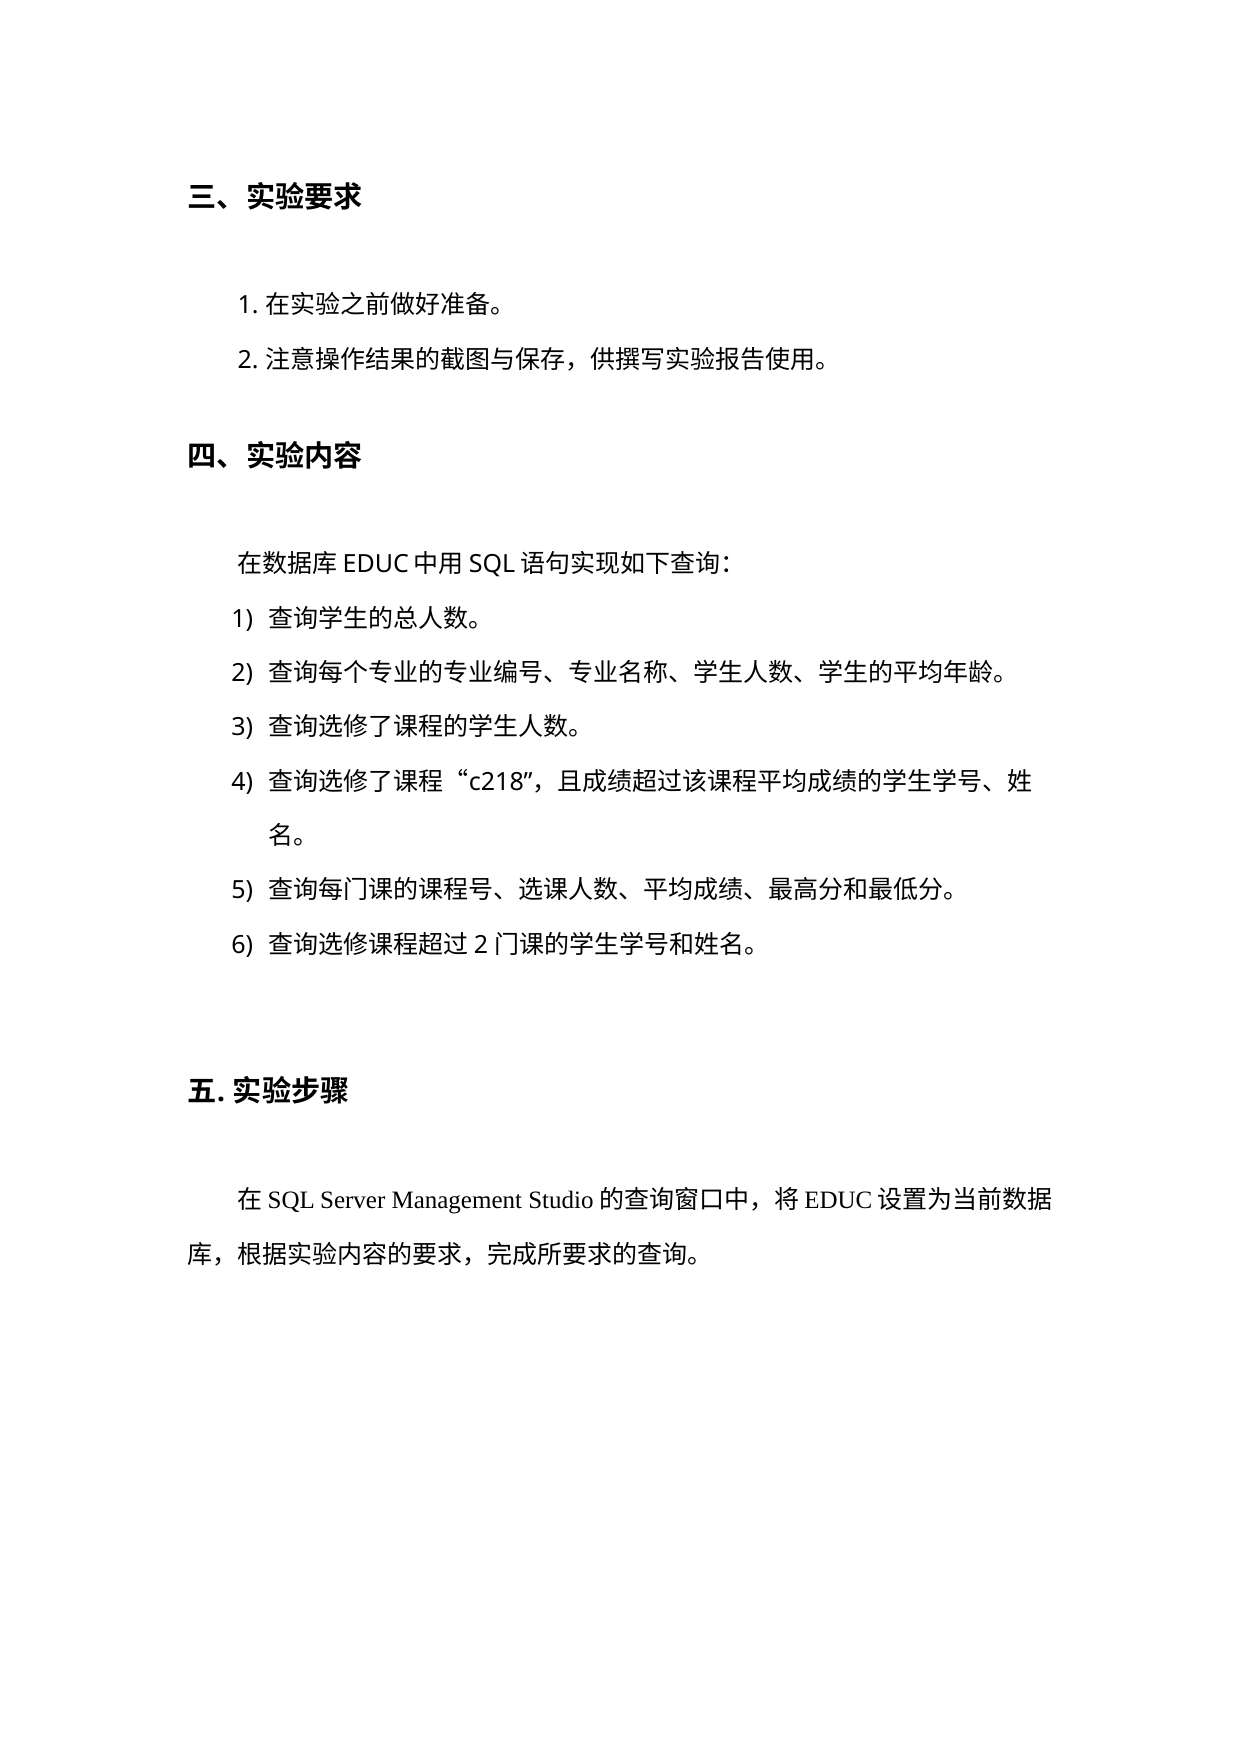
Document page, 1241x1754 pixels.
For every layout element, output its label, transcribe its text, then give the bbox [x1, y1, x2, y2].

text 在SQL Server Management Studio的查询窗口中，将EDUC设置为当前数据库，根据实验内容的要求，完成所要求的查询。 [187, 1180, 1053, 1270]
list 查询学生的总人数。 [231, 598, 1053, 634]
text 2. 注意操作结果的截图与保存，供撰写实验报告使用。 [237, 339, 1053, 376]
list 查询选修了课程的学生人数。 [231, 707, 1053, 743]
subtitle 五. 实验步骤 [187, 1057, 1053, 1122]
list 查询每门课的课程号、选课人数、平均成绩、最高分和最低分。 [231, 870, 1053, 906]
list 查询每个专业的专业编号、专业名称、学生人数、学生的平均年龄。 [231, 652, 1053, 689]
subtitle 四、实验内容 [187, 421, 1053, 486]
text 在数据库EDUC中用SQL语句实现如下查询： [187, 544, 1053, 580]
subtitle 三、实验要求 [187, 162, 1053, 227]
text 1. 在实验之前做好准备。 [237, 285, 1053, 321]
list 查询选修课程超过2 门课的学生学号和姓名。 [231, 924, 1053, 961]
list 查询选修了课程“c218”，且成绩超过该课程平均成绩的学生学号、姓名。 [231, 761, 1053, 852]
